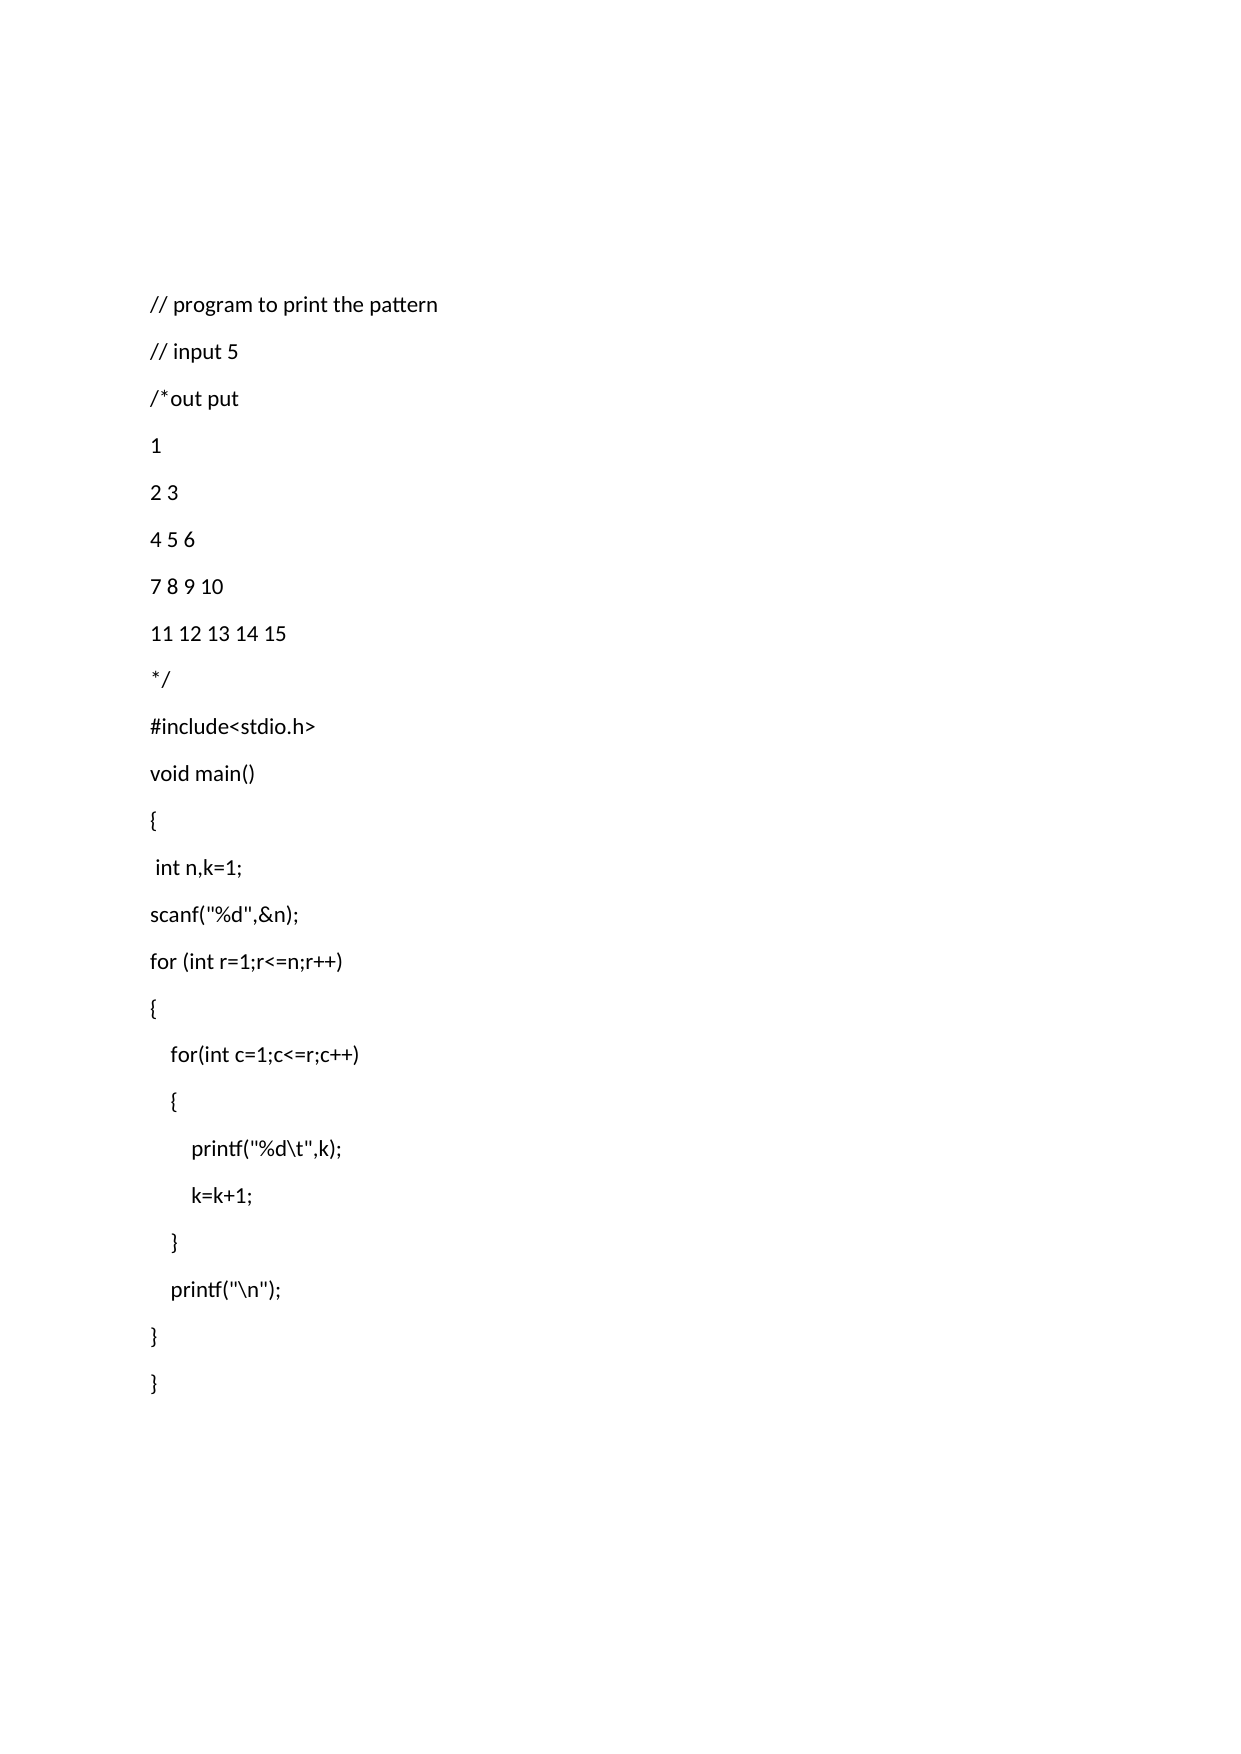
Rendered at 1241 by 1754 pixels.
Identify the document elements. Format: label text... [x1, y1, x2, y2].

text 4 5 6 [150, 525, 1090, 553]
text scanf("%d",&n); [150, 900, 1090, 928]
text // program to print the pattern [150, 291, 1090, 319]
text k=k+1; [150, 1181, 1090, 1209]
text { [150, 994, 1090, 1022]
text int n,k=1; [150, 853, 1090, 881]
text #include<stdio.h> [150, 712, 1090, 741]
text } [150, 1322, 1090, 1350]
text { [150, 1087, 1090, 1116]
text */ [150, 666, 1090, 694]
text 7 8 9 10 [150, 572, 1090, 600]
text 2 3 [150, 478, 1090, 506]
text void main() [150, 759, 1090, 787]
text printf("\n"); [150, 1275, 1090, 1303]
text } [150, 1228, 1090, 1256]
text { [150, 806, 1090, 834]
text for (int r=1;r<=n;r++) [150, 947, 1090, 975]
text for(int c=1;c<=r;c++) [150, 1041, 1090, 1069]
text // input 5 [150, 337, 1090, 366]
text } [150, 1369, 1090, 1397]
text printf("%d\t",k); [150, 1134, 1090, 1162]
text /*out put [150, 384, 1090, 412]
text 1 [150, 431, 1090, 459]
text 11 12 13 14 15 [150, 619, 1090, 647]
